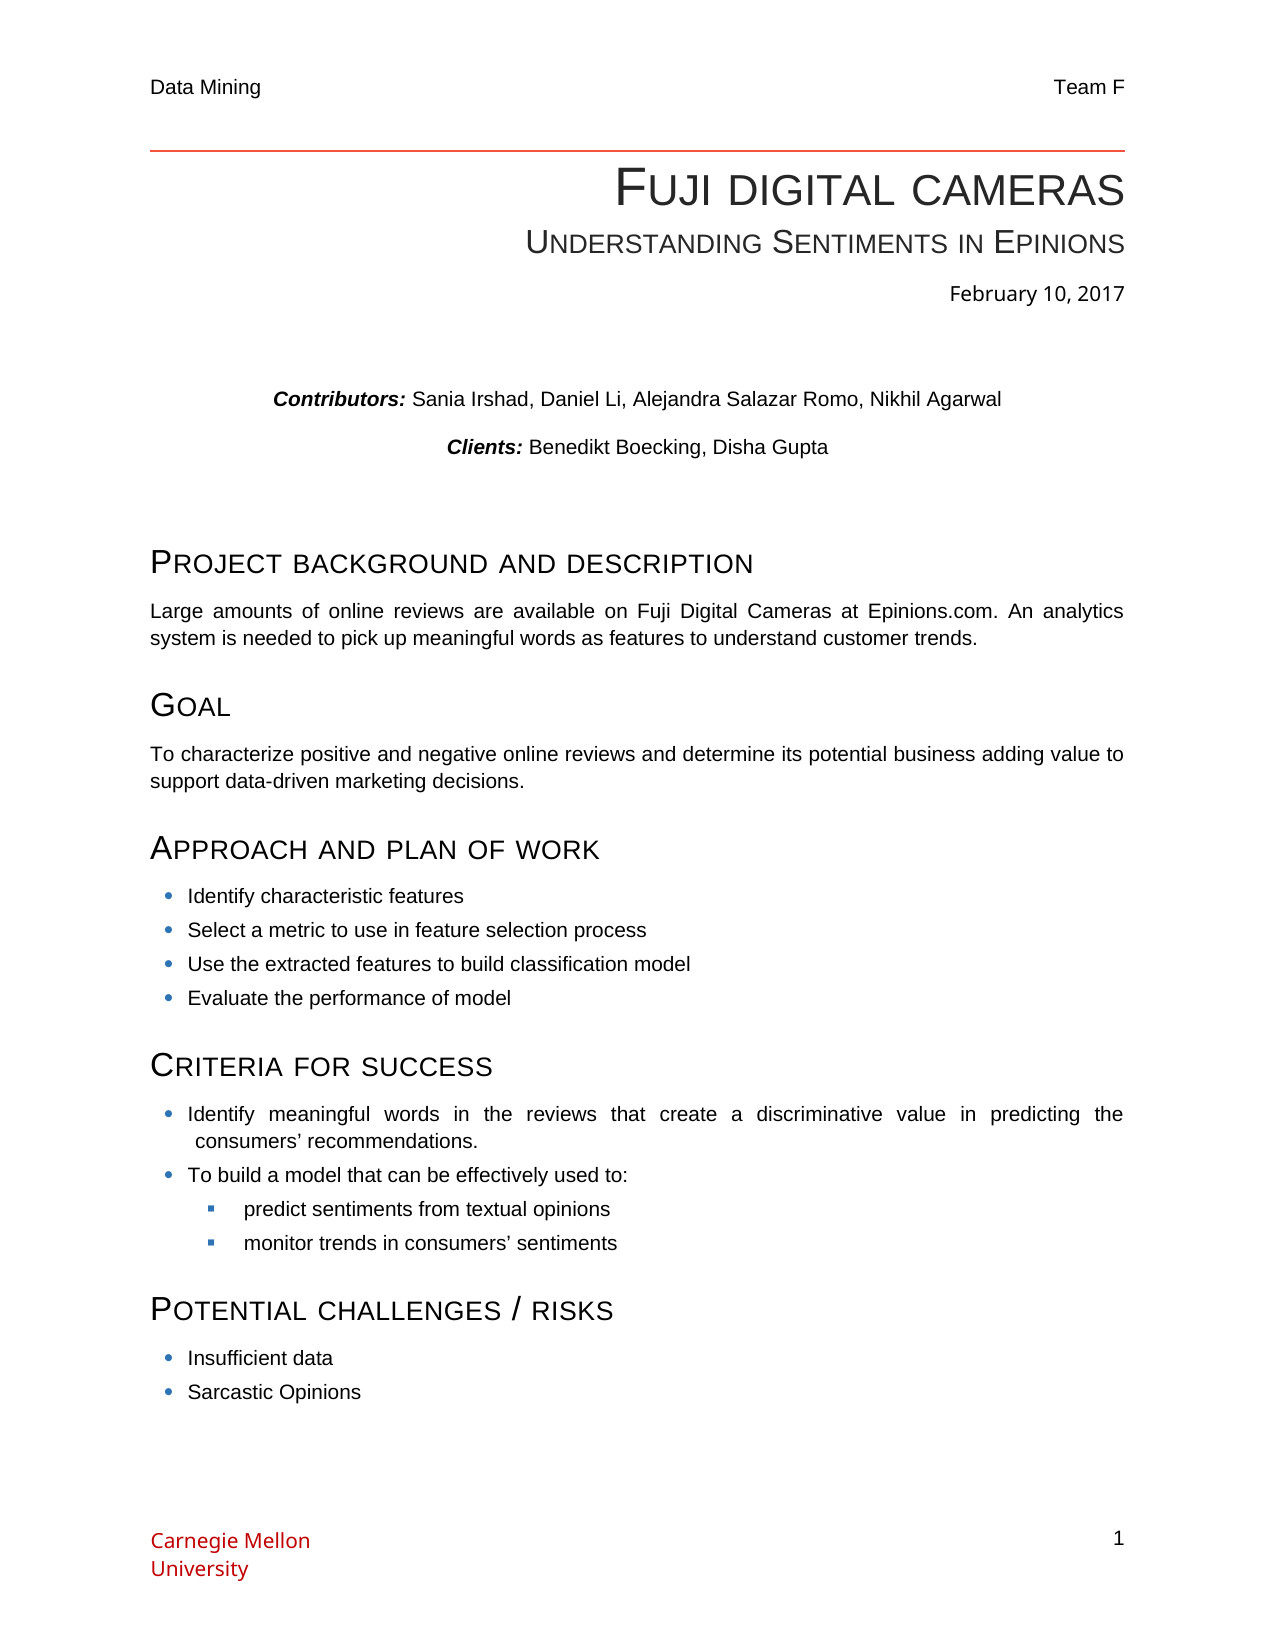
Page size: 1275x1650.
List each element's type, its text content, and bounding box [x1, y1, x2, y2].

list Insufficient data [165, 1346, 1125, 1370]
list Use the extracted features to build classification model [165, 952, 1125, 976]
list To build a model that can be effectively used to: [165, 1163, 1125, 1187]
subtitle Project background and description [150, 542, 1125, 580]
text To characterize positive and negative online reviews and determine its potential business adding value to support data-driven marketing decisions. [150, 741, 1125, 793]
text Contributors: Sania Irshad, Daniel Li, Alejandra Salazar Romo, Nikhil Agarwal [150, 386, 1125, 410]
title Fuji digital cameras Understanding Sentiments in Epinions [150, 152, 1125, 261]
list predict sentiments from textual opinions [206, 1197, 1125, 1221]
text Clients: Benedikt Boecking, Disha Gupta [150, 435, 1125, 459]
subtitle Goal [150, 685, 1125, 723]
list Identify meaningful words in the reviews that create a discriminative value in predicting the consumers’ recommendations. [165, 1101, 1125, 1153]
list Identify characteristic features [165, 884, 1125, 908]
text Large amounts of online reviews are available on Fuji Digital Cameras at Epinions.com. An analytics system is needed to pick up meaningful words as features to understand customer trends. [150, 598, 1125, 650]
list Evaluate the performance of model [165, 986, 1125, 1010]
list Sarcastic Opinions [165, 1380, 1125, 1404]
subtitle Potential challenges / risks [150, 1289, 1125, 1328]
subtitle Criteria for success [150, 1045, 1125, 1083]
subtitle Approach and plan of work [150, 828, 1125, 866]
list Select a metric to use in feature selection process [165, 918, 1125, 942]
list monitor trends in consumers’ sentiments [206, 1231, 1125, 1254]
